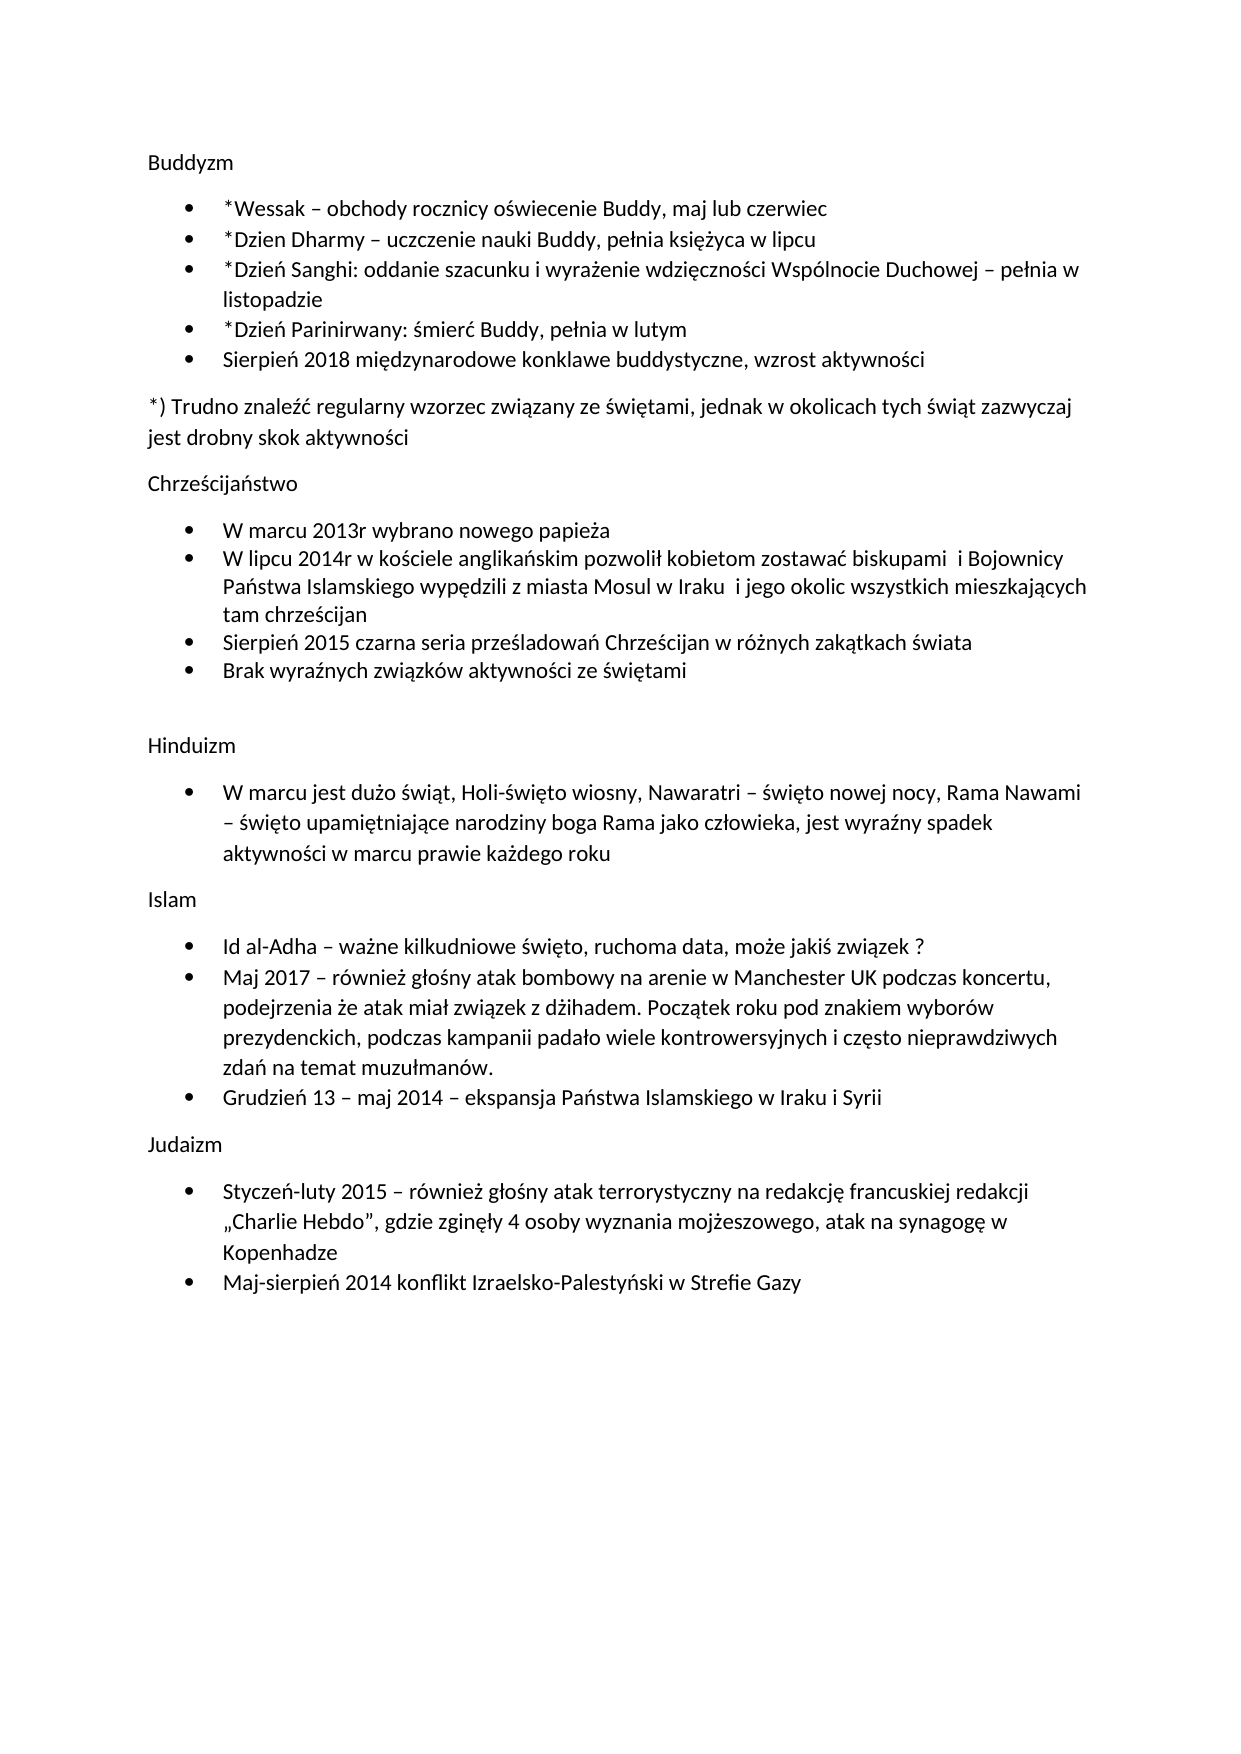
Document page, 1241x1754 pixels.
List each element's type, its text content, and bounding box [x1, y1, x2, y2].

text Judaizm [148, 1130, 1093, 1158]
text Islam [148, 886, 1093, 913]
list Grudzień 13 – maj 2014 – ekspansja Państwa Islamskiego w Iraku i Syrii [185, 1083, 1093, 1111]
list *Dzien Dharmy – uczczenie nauki Buddy, pełnia księżyca w lipcu [185, 225, 1093, 253]
list Styczeń-luty 2015 – również głośny atak terrorystyczny na redakcję francuskiej redakcji „Charlie Hebdo”, gdzie zginęły 4 osoby wyznania mojżeszowego, atak na synagogę w Kopenhadze [185, 1177, 1093, 1266]
list Brak wyraźnych związków aktywności ze świętami [185, 656, 1093, 684]
list Sierpień 2018 międzynarodowe konklawe buddystyczne, wzrost aktywności [185, 346, 1093, 373]
list Maj 2017 – również głośny atak bombowy na arenie w Manchester UK podczas koncertu, podejrzenia że atak miał związek z dżihadem. Początek roku pod znakiem wyborów prezydenckich, podczas kampanii padało wiele kontrowersyjnych i często nieprawdziwych zdań na temat muzułmanów. [185, 963, 1093, 1081]
text Hinduizm [148, 731, 1093, 759]
text *) Trudno znaleźć regularny wzorzec związany ze świętami, jednak w okolicach tych świąt zazwyczaj jest drobny skok aktywności [148, 392, 1093, 451]
list Id al-Adha – ważne kilkudniowe święto, ruchoma data, może jakiś związek ? [185, 932, 1093, 960]
list W lipcu 2014r w kościele anglikańskim pozwolił kobietom zostawać biskupami i Bojownicy Państwa Islamskiego wypędzili z miasta Mosul w Iraku i jego okolic wszystkich mieszkających tam chrześcijan [185, 544, 1093, 628]
list *Wessak – obchody rocznicy oświecenie Buddy, maj lub czerwiec [185, 194, 1093, 222]
list W marcu 2013r wybrano nowego papieża [185, 516, 1093, 544]
list Maj-sierpień 2014 konflikt Izraelsko-Palestyński w Strefie Gazy [185, 1268, 1093, 1296]
list W marcu jest dużo świąt, Holi-święto wiosny, Nawaratri – święto nowej nocy, Rama Nawami – święto upamiętniające narodziny boga Rama jako człowieka, jest wyraźny spadek aktywności w marcu prawie każdego roku [185, 778, 1093, 867]
list *Dzień Sanghi: oddanie szacunku i wyrażenie wdzięczności Wspólnocie Duchowej – pełnia w listopadzie [185, 255, 1093, 313]
list *Dzień Parinirwany: śmierć Buddy, pełnia w lutym [185, 315, 1093, 343]
list Sierpień 2015 czarna seria prześladowań Chrześcijan w różnych zakątkach świata [185, 628, 1093, 656]
text Chrześcijaństwo [148, 469, 1093, 497]
text Buddyzm [148, 148, 1093, 176]
